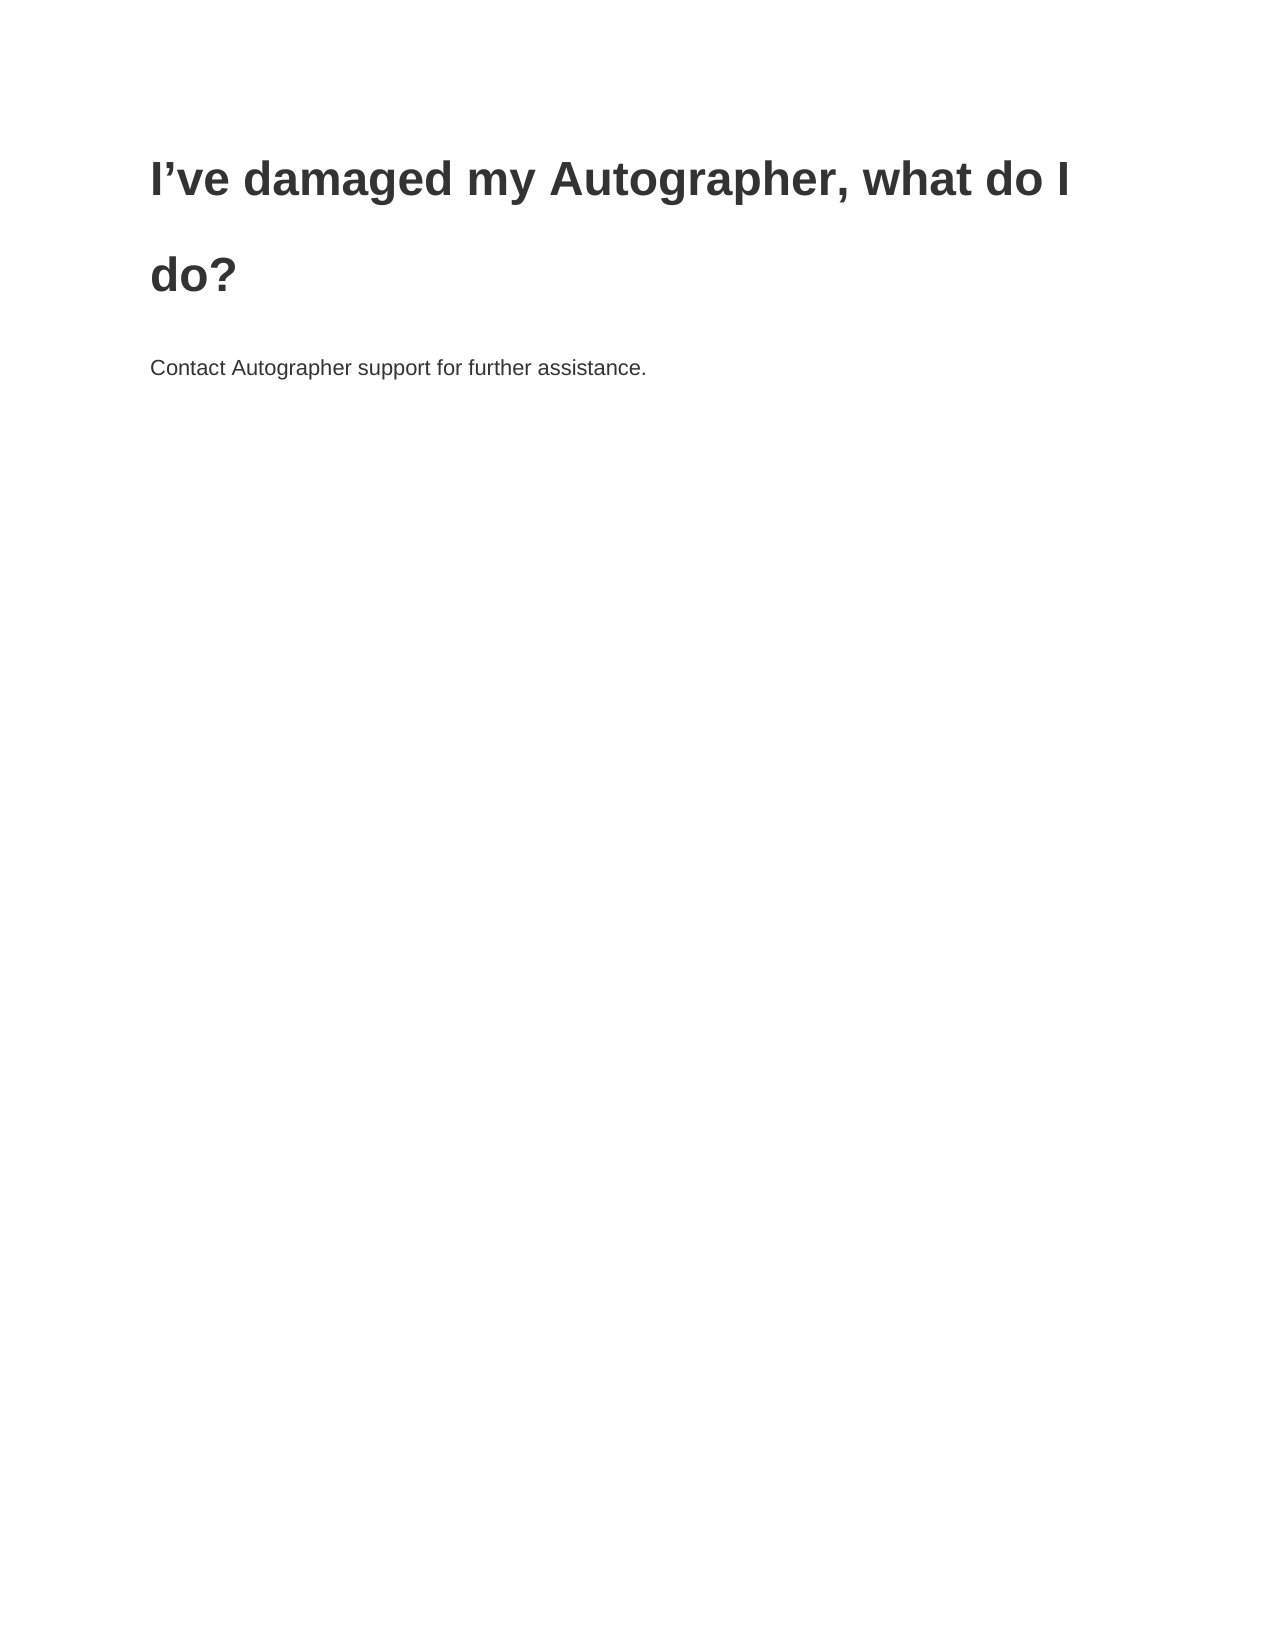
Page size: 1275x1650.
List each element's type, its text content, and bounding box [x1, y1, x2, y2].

subtitle I’ve damaged my Autographer, what do I do? [150, 150, 1125, 301]
text Contact Autographer support for further assistance. [150, 355, 1125, 380]
